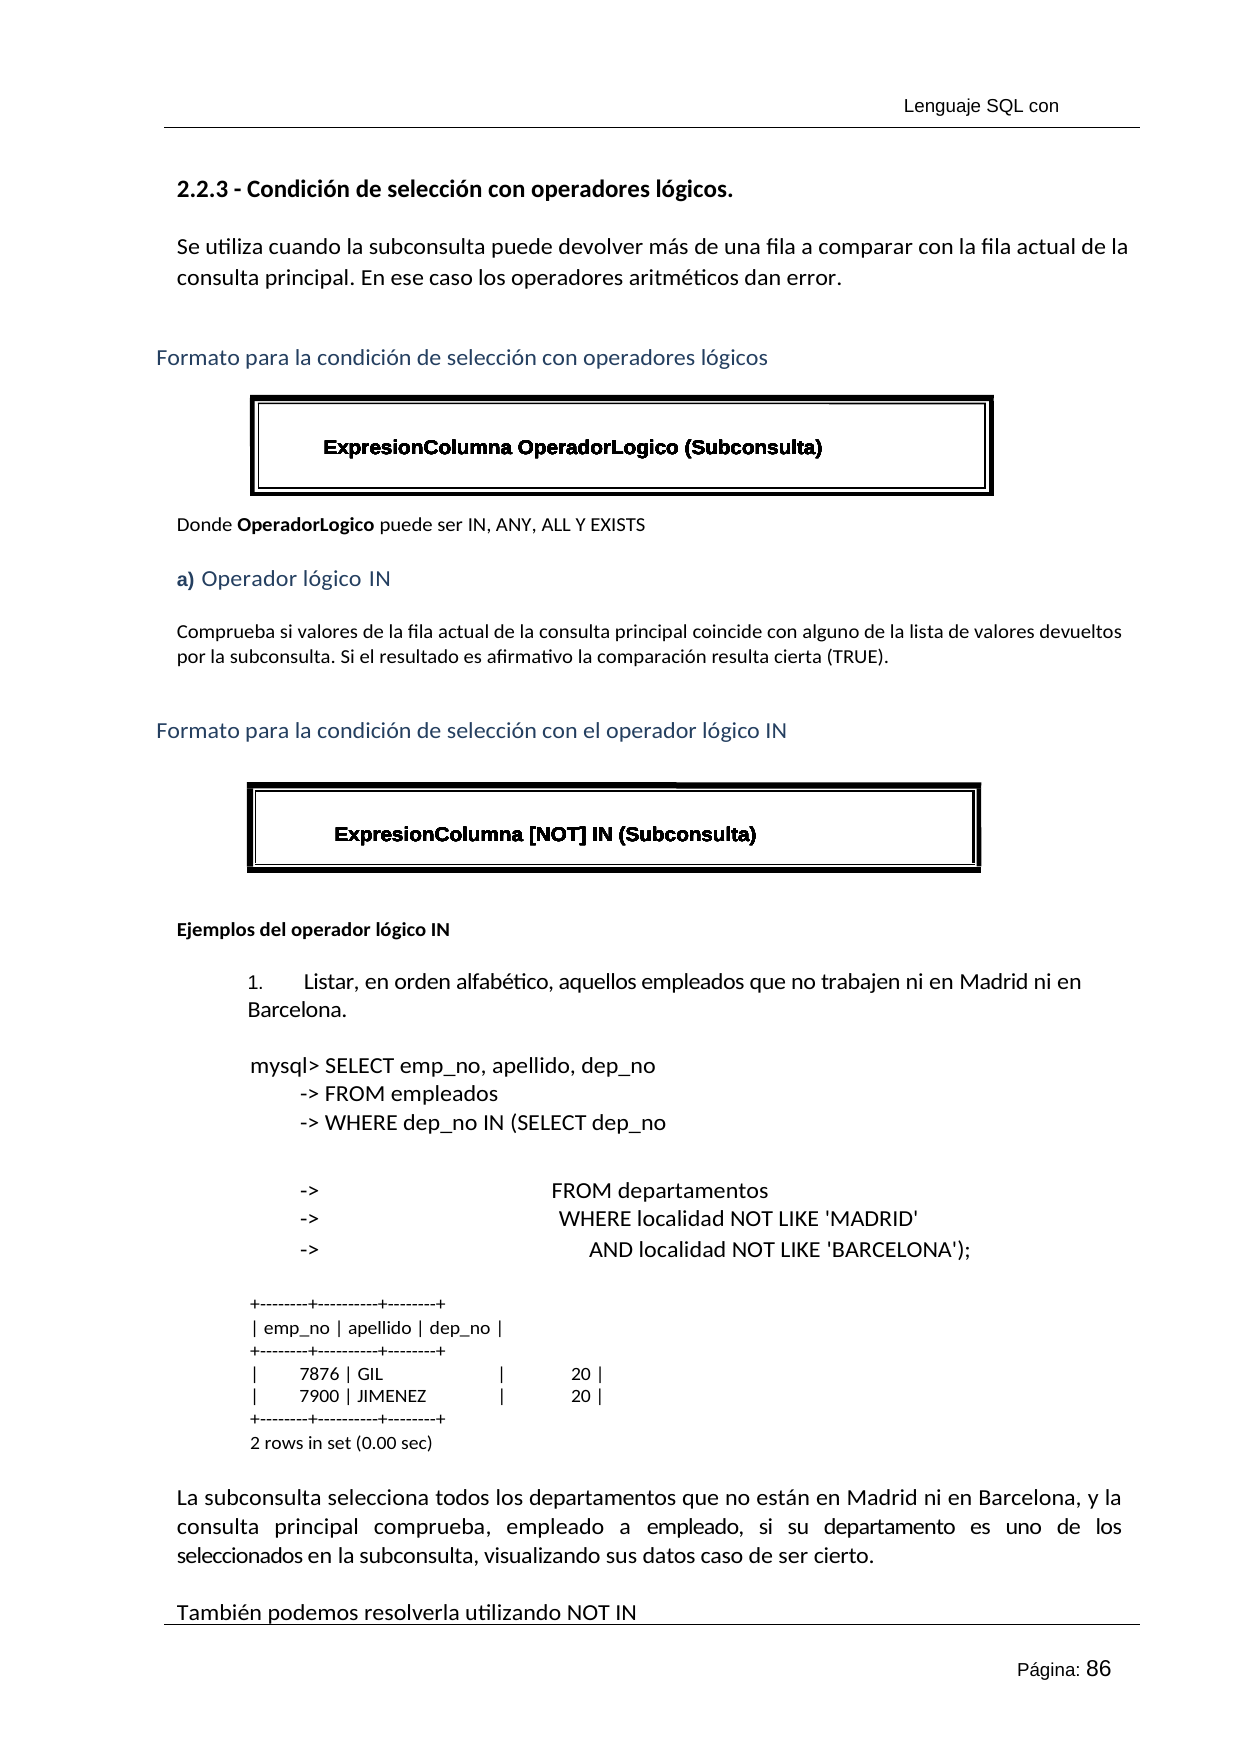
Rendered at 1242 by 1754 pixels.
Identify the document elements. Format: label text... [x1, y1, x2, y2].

text | 7900 | JIMENEZ | 20 | [250, 1384, 1135, 1407]
list Listar, en orden alfabético, aquellos empleados que no trabajen ni en Madrid ni en Barcelona. [247, 967, 1135, 1023]
text Ejemplos del operador lógico IN [177, 918, 1135, 942]
text 2 rows in set (0.00 sec) [250, 1431, 1135, 1454]
text -> FROM empleados [300, 1079, 1135, 1107]
text -> FROM departamentos [300, 1176, 1135, 1204]
text +--------+----------+--------+ [250, 1407, 1135, 1430]
text -> AND localidad NOT LIKE 'BARCELONA'); [300, 1235, 1135, 1263]
text | 7876 | GIL | 20 | [250, 1362, 1135, 1384]
text Donde OperadorLogico puede ser IN, ANY, ALL Y EXISTS [177, 408, 1135, 537]
text También podemos resolverla utilizando NOT IN [177, 1598, 1135, 1626]
subtitle Operador lógico IN [177, 564, 1135, 592]
text mysql> SELECT emp_no, apellido, dep_no [250, 1051, 1135, 1079]
text Comprueba si valores de la fila actual de la consulta principal coincide con alguno de la lista de valores devueltos por la subconsulta. Si el resultado es afirmativo la comparación resulta cierta (TRUE). [177, 619, 1135, 668]
text +--------+----------+--------+ [250, 1339, 1135, 1362]
text Se utiliza cuando la subconsulta puede devolver más de una fila a comparar con la fila actual de la consulta principal. En ese caso los operadores aritméticos dan error. [177, 232, 1135, 291]
text | emp_no | apellido | dep_no | [250, 1316, 1135, 1339]
subtitle Formato para la condición de selección con operadores lógicos [156, 343, 1135, 371]
text La subconsulta selecciona todos los departamentos que no están en Madrid ni en Barcelona, y la consulta principal comprueba, empleado a empleado, si su departamento es uno de los seleccionados en la subconsulta, visualizando sus datos caso de ser cierto. [177, 1483, 1122, 1569]
text -> WHERE dep_no IN (SELECT dep_no [300, 1108, 1135, 1136]
subtitle Formato para la condición de selección con el operador lógico IN [156, 716, 1135, 744]
text +--------+----------+--------+ [250, 1292, 1135, 1315]
subtitle 2.2.3 - Condición de selección con operadores lógicos. [177, 173, 1135, 203]
text -> WHERE localidad NOT LIKE 'MADRID' [300, 1204, 1135, 1232]
